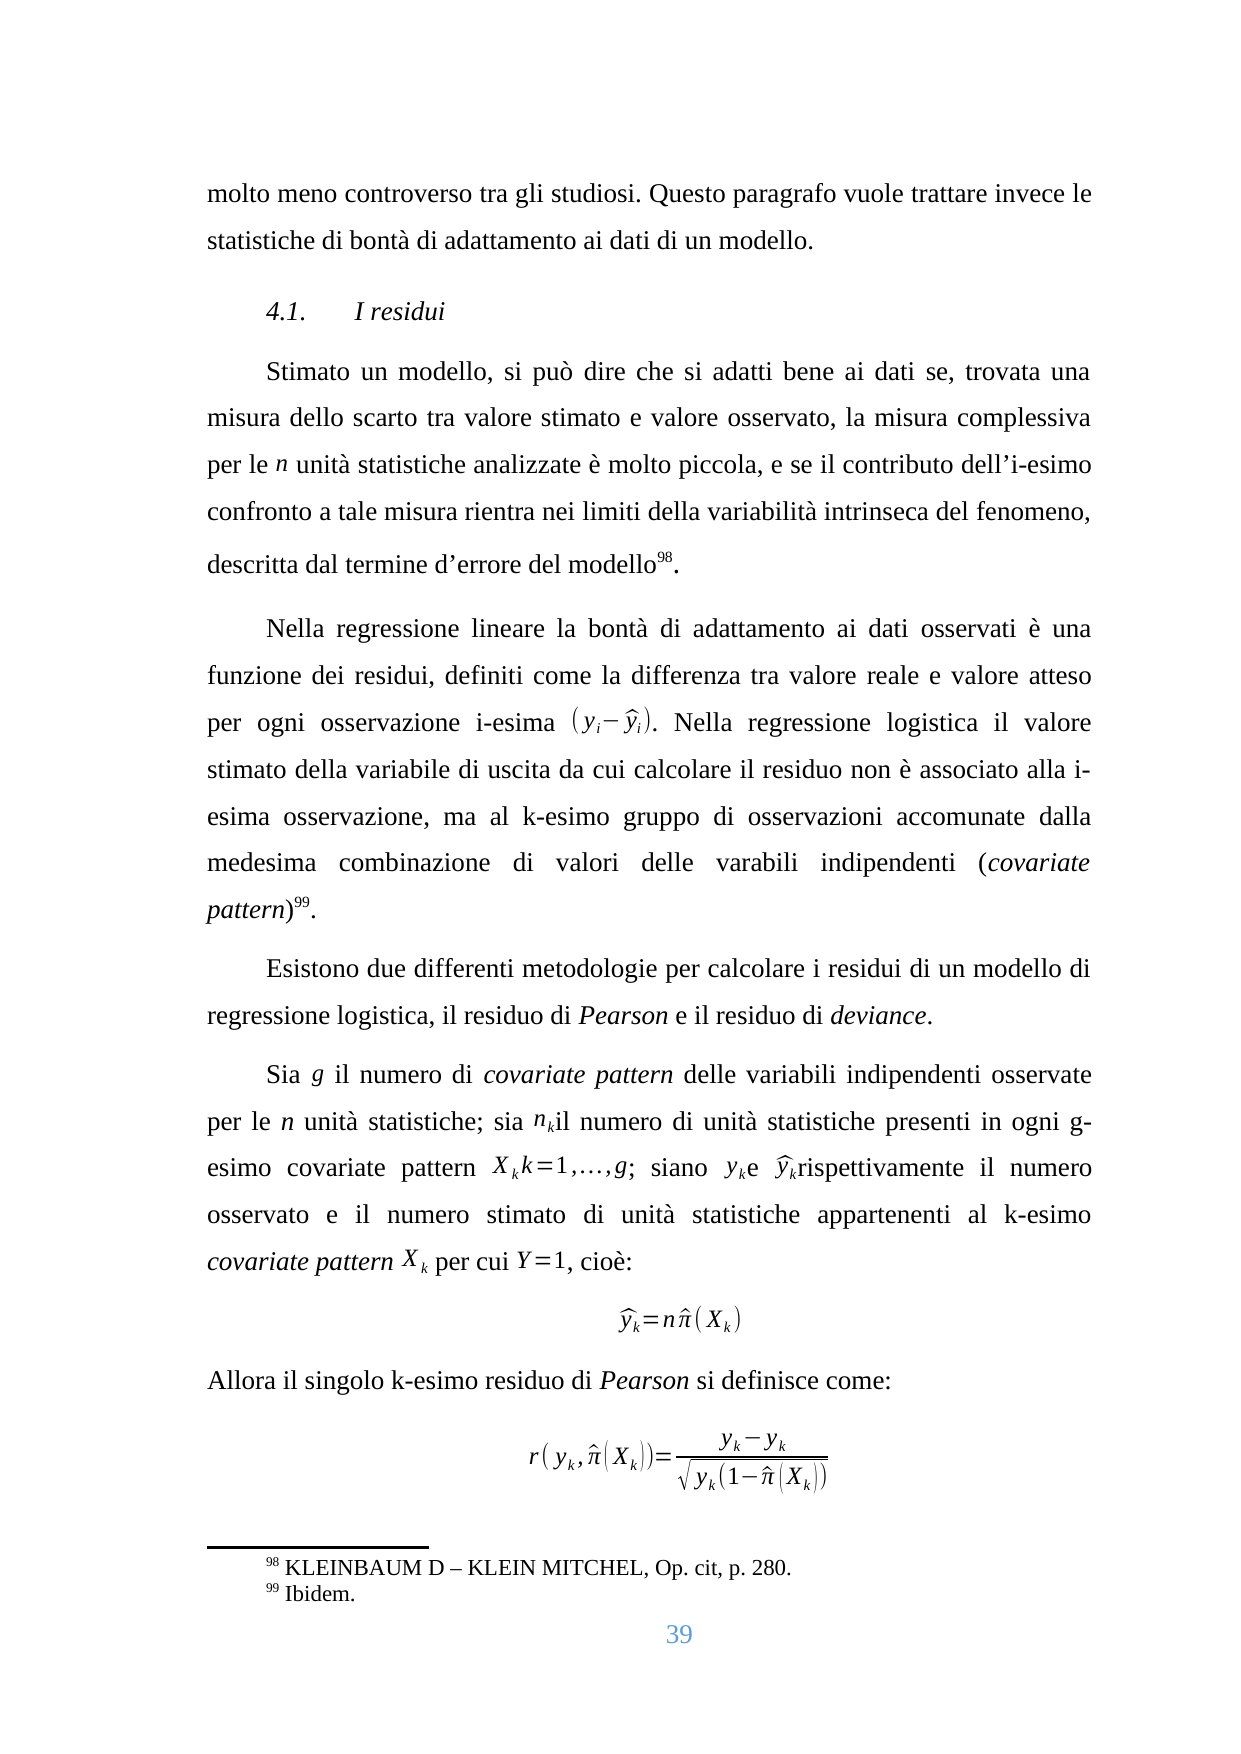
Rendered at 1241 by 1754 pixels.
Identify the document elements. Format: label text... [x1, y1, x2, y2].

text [207, 177, 1092, 255]
subtitle I residui [266, 296, 1092, 327]
text Stimato un modello, si può dire che si adatti bene ai dati se, trovata una misura dello scarto tra valore stimato e valore osservato, la misura complessiva per le unità statistiche analizzate è molto piccola, e se il contributo dell’i-esimo confronto a tale misura rientra nei limiti della variabilità intrinseca del fenomeno, descritta dal termine d’errore del modello. [207, 355, 1092, 581]
text Allora il singolo k-esimo residuo di Pearson si definisce come: [207, 1364, 1092, 1396]
text Nella regressione lineare la bontà di adattamento ai dati osservati è una funzione dei residui, definiti come la differenza tra valore reale e valore atteso per ogni osservazione i-esima . Nella regressione logistica il valore stimato della variabile di uscita da cui calcolare il residuo non è associato alla i-esima osservazione, ma al k-esimo gruppo di osservazioni accomunate dalla medesima combinazione di valori delle varabili indipendenti (covariate pattern). [207, 612, 1092, 924]
text Sia il numero di covariate pattern delle variabili indipendenti osservate per le n unità statistiche; sia il numero di unità statistiche presenti in ogni g-esimo covariate pattern ; siano e rispettivamente il numero osservato e il numero stimato di unità statistiche appartenenti al k-esimo covariate pattern per cui , cioè: [207, 1058, 1092, 1276]
text Esistono due differenti metodologie per calcolare i residui di un modello di regressione logistica, il residuo di Pearson e il residuo di deviance. [207, 952, 1092, 1030]
